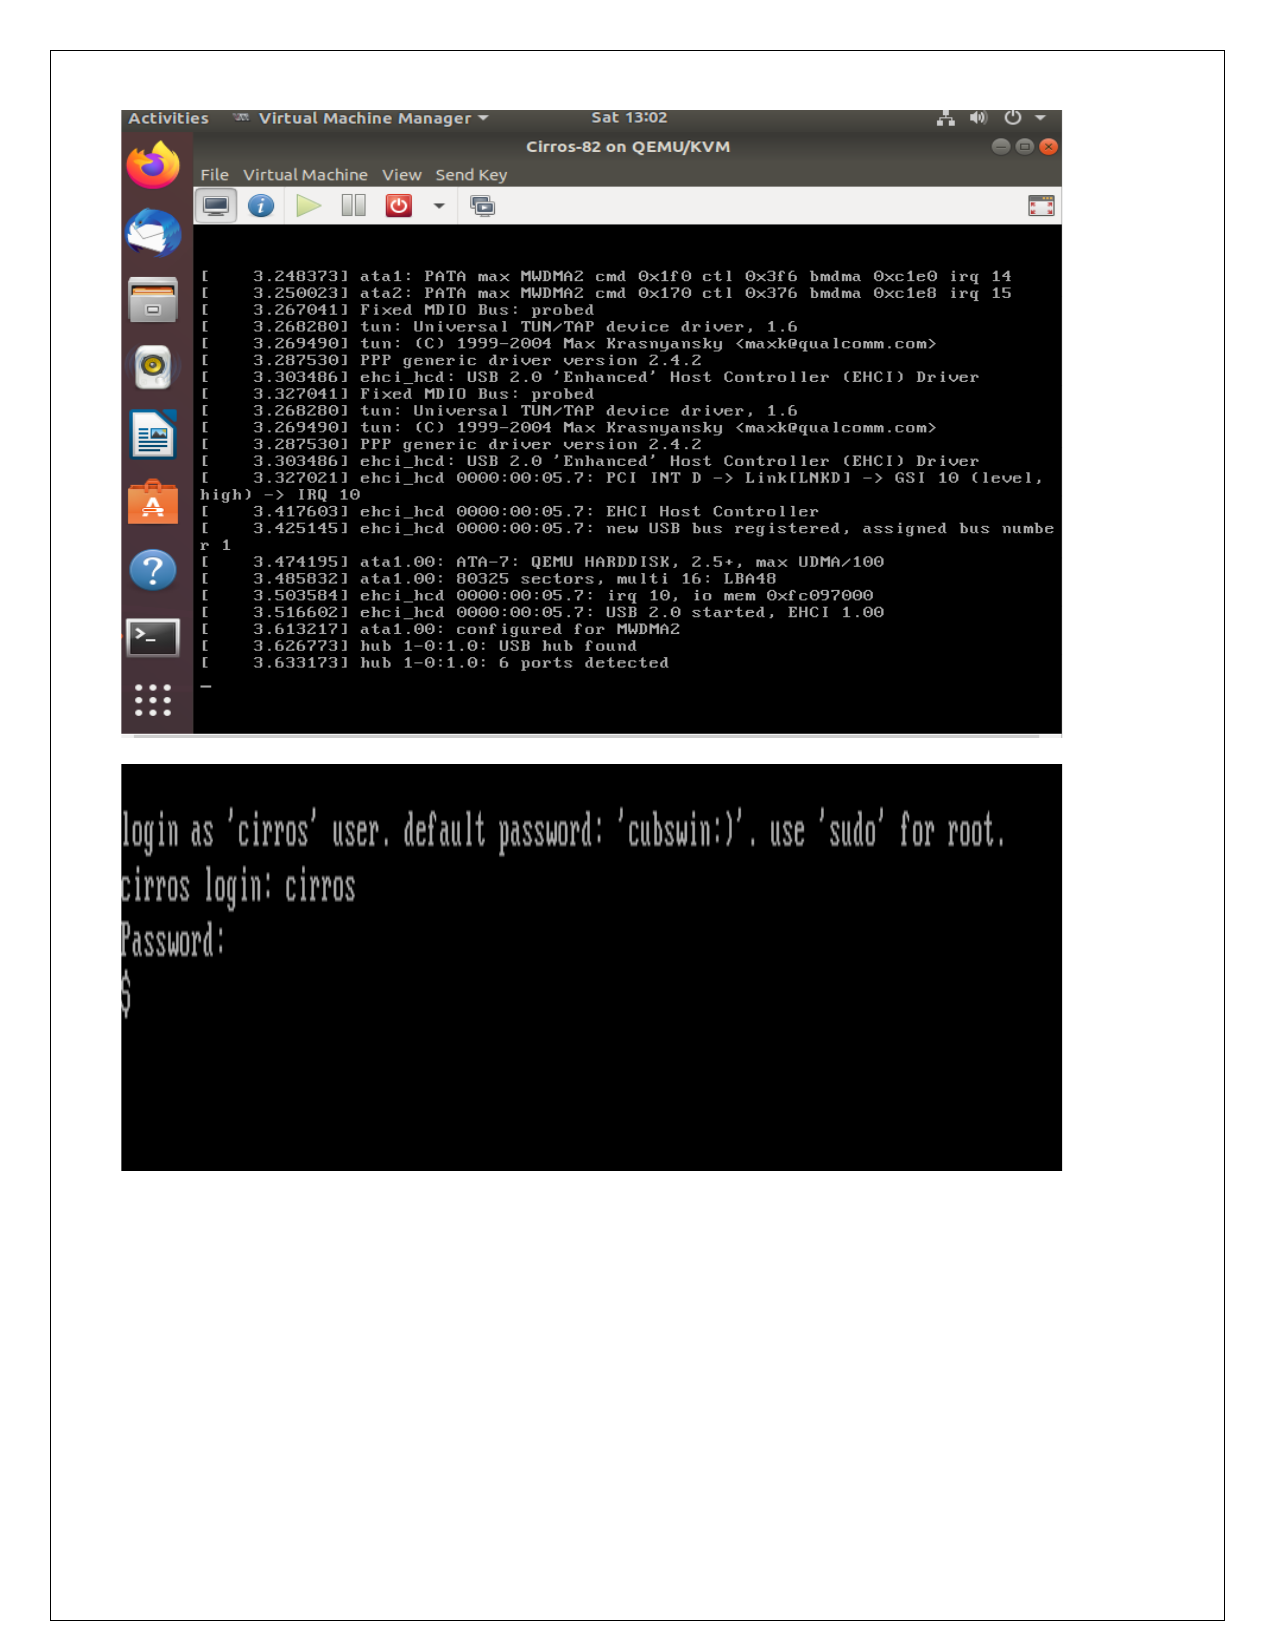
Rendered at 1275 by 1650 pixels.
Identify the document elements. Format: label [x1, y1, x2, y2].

picture [121, 764, 1063, 1171]
picture [121, 110, 1063, 738]
